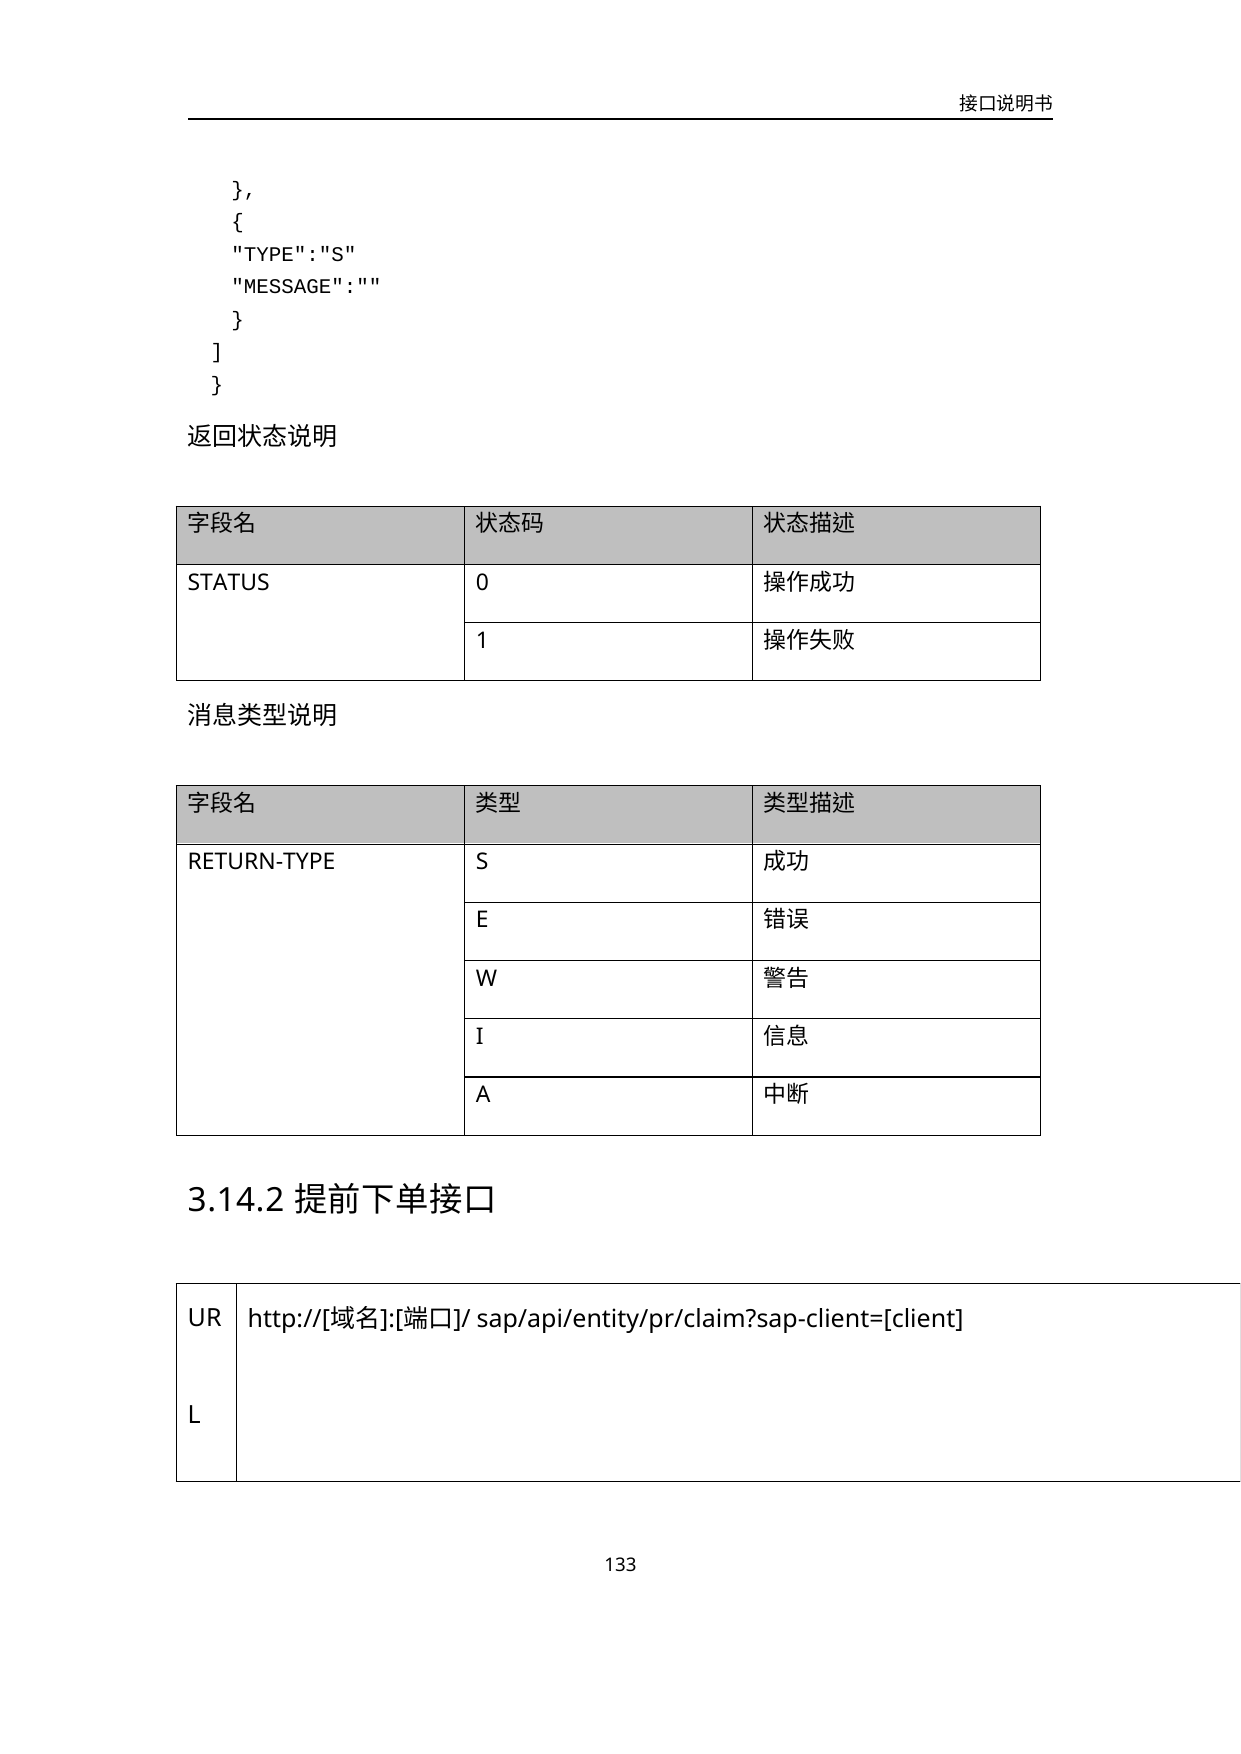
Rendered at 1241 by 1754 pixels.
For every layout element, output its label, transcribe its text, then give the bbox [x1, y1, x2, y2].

text 返回状态说明 [187, 402, 1053, 467]
text { [210, 207, 1053, 239]
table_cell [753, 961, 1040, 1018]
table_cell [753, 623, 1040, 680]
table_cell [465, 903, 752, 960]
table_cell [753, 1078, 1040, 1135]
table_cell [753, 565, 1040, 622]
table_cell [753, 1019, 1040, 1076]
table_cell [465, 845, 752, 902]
subtitle 提前下单接口 [187, 1165, 1053, 1230]
text ] [210, 337, 1053, 369]
text "MESSAGE":"" [210, 272, 1053, 304]
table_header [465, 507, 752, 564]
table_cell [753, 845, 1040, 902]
text 消息类型说明 [187, 681, 1053, 746]
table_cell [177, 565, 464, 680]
text "TYPE":"S" [210, 239, 1053, 272]
text } [210, 304, 1053, 337]
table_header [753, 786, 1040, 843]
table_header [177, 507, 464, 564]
text }, [210, 174, 1053, 207]
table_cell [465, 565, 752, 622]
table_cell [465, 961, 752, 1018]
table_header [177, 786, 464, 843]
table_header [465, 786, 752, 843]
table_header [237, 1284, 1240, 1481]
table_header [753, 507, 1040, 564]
text } [210, 369, 1053, 402]
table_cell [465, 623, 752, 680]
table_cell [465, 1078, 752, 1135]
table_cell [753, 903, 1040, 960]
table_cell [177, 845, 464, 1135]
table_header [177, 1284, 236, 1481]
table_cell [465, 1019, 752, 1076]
